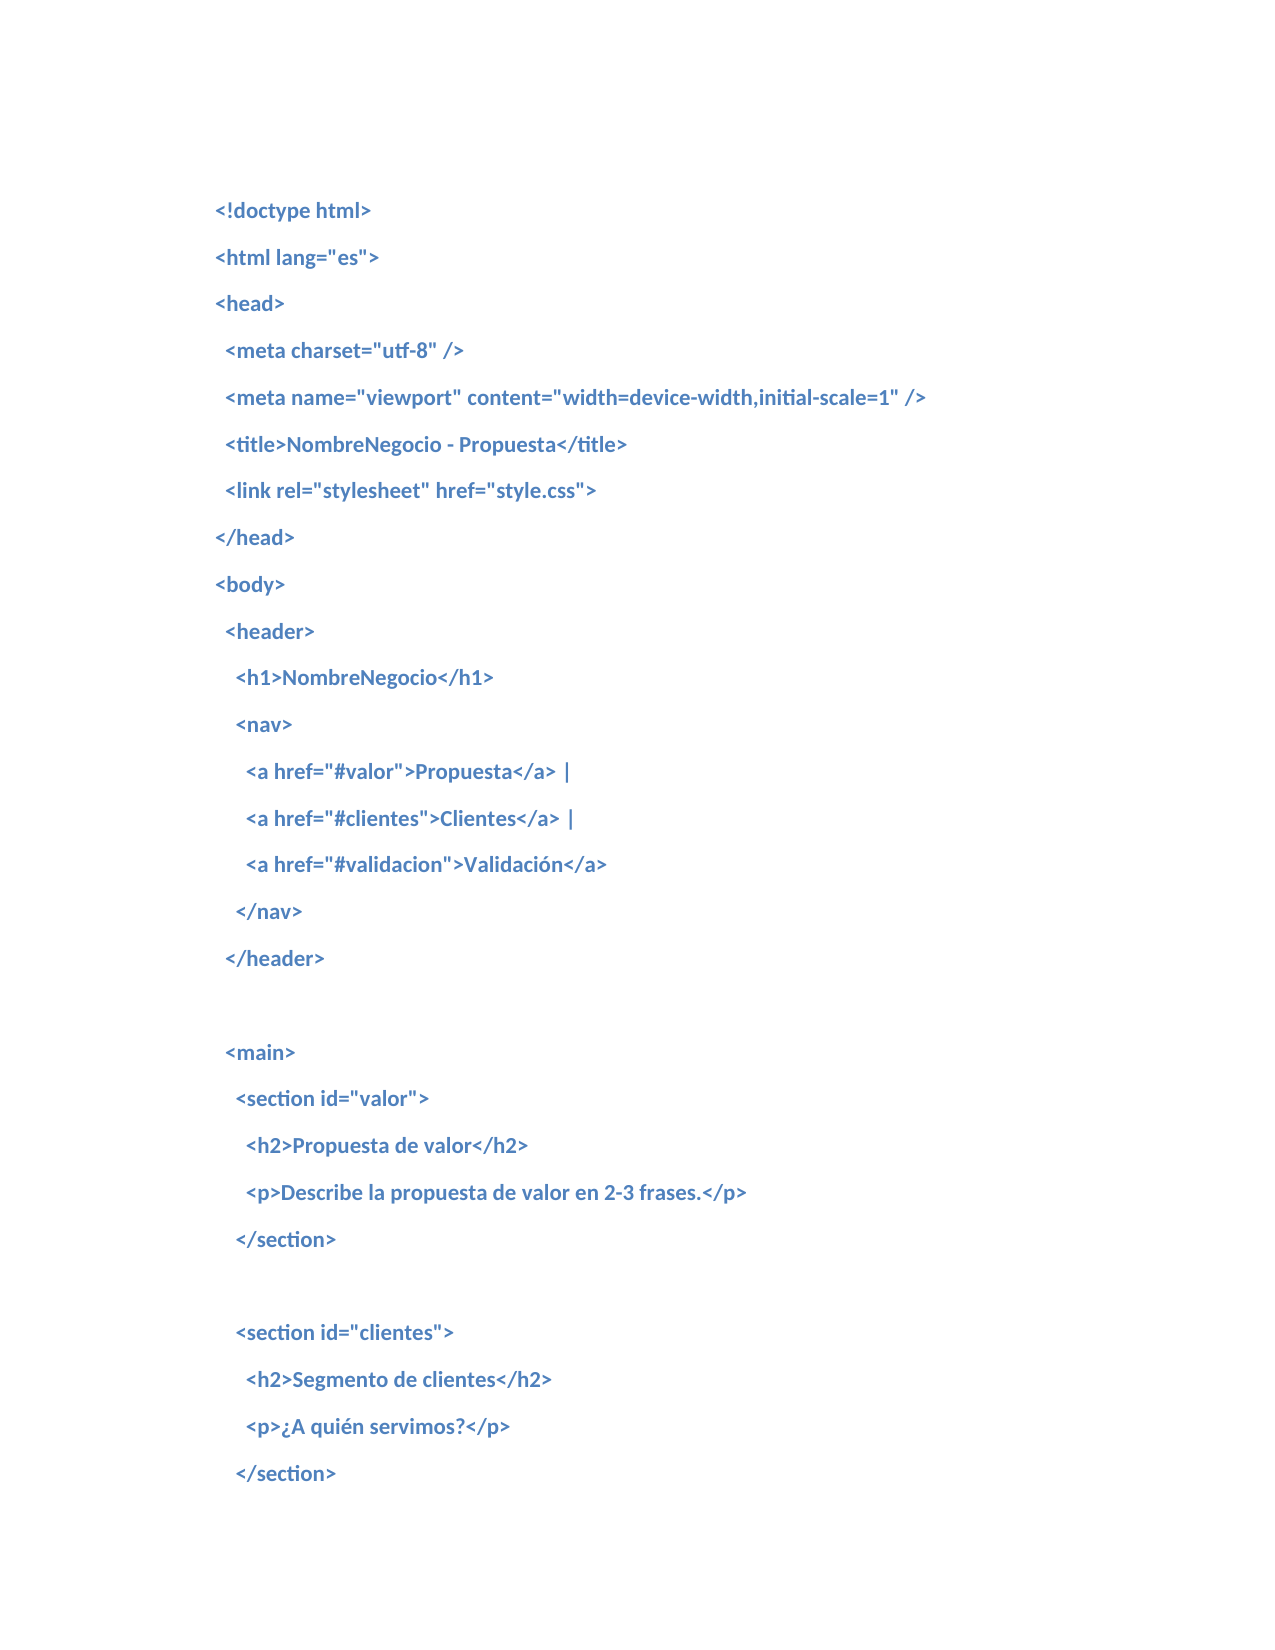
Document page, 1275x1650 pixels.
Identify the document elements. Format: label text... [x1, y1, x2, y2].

text <h2>Segmento de clientes</h2> [215, 1365, 1125, 1393]
text </head> [215, 523, 1125, 551]
text <p>¿A quién servimos?</p> [215, 1412, 1125, 1440]
text <nav> [215, 710, 1125, 738]
text </section> [215, 1459, 1125, 1487]
text </header> [215, 944, 1125, 972]
text <head> [215, 289, 1125, 317]
text <a href="#valor">Propuesta</a> | [215, 757, 1125, 785]
text <h2>Propuesta de valor</h2> [215, 1131, 1125, 1159]
text <html lang="es"> [215, 243, 1125, 271]
text </section> [215, 1225, 1125, 1253]
text <a href="#validacion">Validación</a> [215, 851, 1125, 879]
text <p>Describe la propuesta de valor en 2-3 frases.</p> [215, 1178, 1125, 1206]
text <title>NombreNegocio - Propuesta</title> [215, 430, 1125, 458]
text <link rel="stylesheet" href="style.css"> [215, 476, 1125, 504]
text <a href="#clientes">Clientes</a> | [215, 804, 1125, 832]
text <meta name="viewport" content="width=device-width,initial-scale=1" /> [215, 383, 1125, 411]
text <h1>NombreNegocio</h1> [215, 663, 1125, 692]
text <!doctype html> [215, 196, 1125, 224]
text <header> [215, 617, 1125, 645]
text <section id="clientes"> [215, 1318, 1125, 1346]
text <body> [215, 570, 1125, 598]
text <main> [215, 1038, 1125, 1066]
text </nav> [215, 897, 1125, 925]
text <meta charset="utf-8" /> [215, 336, 1125, 364]
text <section id="valor"> [215, 1084, 1125, 1112]
